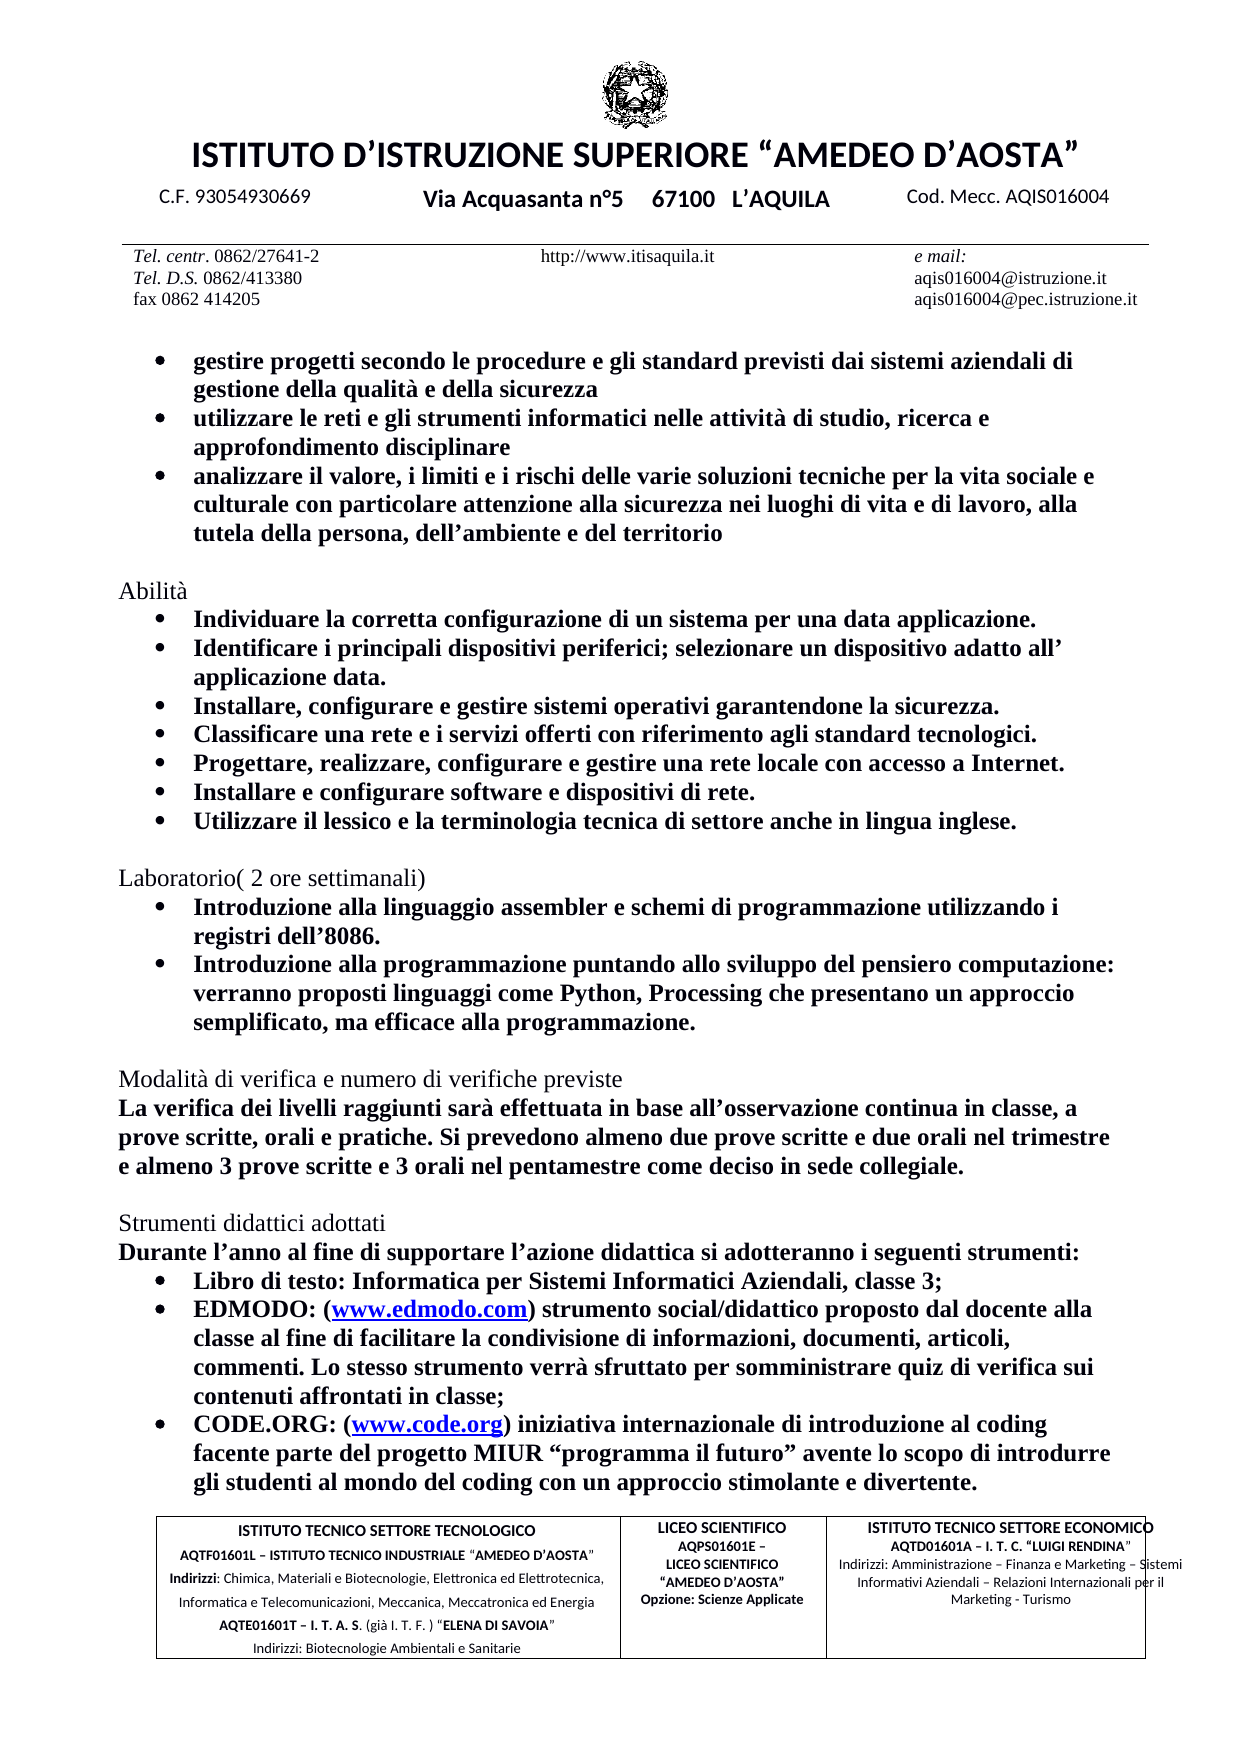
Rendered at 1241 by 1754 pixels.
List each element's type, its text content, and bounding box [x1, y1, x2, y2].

list Classificare una rete e i servizi offerti con riferimento agli standard tecnologici. [156, 719, 1122, 748]
list Utilizzare il lessico e la terminologia tecnica di settore anche in lingua inglese. [156, 806, 1122, 834]
list analizzare il valore, i limiti e i rischi delle varie soluzioni tecniche per la vita sociale e culturale con particolare attenzione alla sicurezza nei luoghi di vita e di lavoro, alla tutela della persona, dell’ambiente e del territorio [156, 461, 1122, 547]
list Identificare i principali dispositivi periferici; selezionare un dispositivo adatto all’ applicazione data. [156, 633, 1122, 691]
list utilizzare le reti e gli strumenti informatici nelle attività di studio, ricerca e approfondimento disciplinare [156, 403, 1122, 461]
list Introduzione alla linguaggio assembler e schemi di programmazione utilizzando i registri dell’8086. [156, 892, 1122, 949]
list EDMODO: (www.edmodo.com) strumento social/didattico proposto dal docente alla classe al fine di facilitare la condivisione di informazioni, documenti, articoli, commenti. Lo stesso strumento verrà sfruttato per somministrare quiz di verifica sui contenuti affrontati in classe; [156, 1294, 1122, 1409]
text Strumenti didattici adottati [118, 1208, 1122, 1237]
text Laboratorio( 2 ore settimanali) [118, 863, 1122, 892]
text La verifica dei livelli raggiunti sarà effettuata in base all’osservazione continua in classe, a prove scritte, orali e pratiche. Si prevedono almeno due prove scritte e due orali nel trimestre e almeno 3 prove scritte e 3 orali nel pentamestre come deciso in sede collegiale. [118, 1093, 1122, 1179]
list CODE.ORG: (www.code.org) iniziativa internazionale di introduzione al coding facente parte del progetto MIUR “programma il futuro” avente lo scopo di introdurre gli studenti al mondo del coding con un approccio stimolante e divertente. [156, 1409, 1122, 1496]
list Progettare, realizzare, configurare e gestire una rete locale con accesso a Internet. [156, 748, 1122, 777]
text Modalità di verifica e numero di verifiche previste [118, 1064, 1122, 1093]
picture [598, 59, 674, 131]
text Durante l’anno al fine di supportare l’azione didattica si adotteranno i seguenti strumenti: [118, 1237, 1122, 1266]
list Introduzione alla programmazione puntando allo sviluppo del pensiero computazione: verranno proposti linguaggi come Python, Processing che presentano un approccio semplificato, ma efficace alla programmazione. [156, 949, 1122, 1036]
list Installare e configurare software e dispositivi di rete. [156, 777, 1122, 806]
list Installare, configurare e gestire sistemi operativi garantendone la sicurezza. [156, 691, 1122, 719]
list Libro di testo: Informatica per Sistemi Informatici Aziendali, classe 3; [156, 1266, 1122, 1294]
list gestire progetti secondo le procedure e gli standard previsti dai sistemi aziendali di gestione della qualità e della sicurezza [156, 346, 1122, 403]
list Individuare la corretta configurazione di un sistema per una data applicazione. [156, 604, 1122, 633]
text Abilità [118, 576, 1122, 604]
